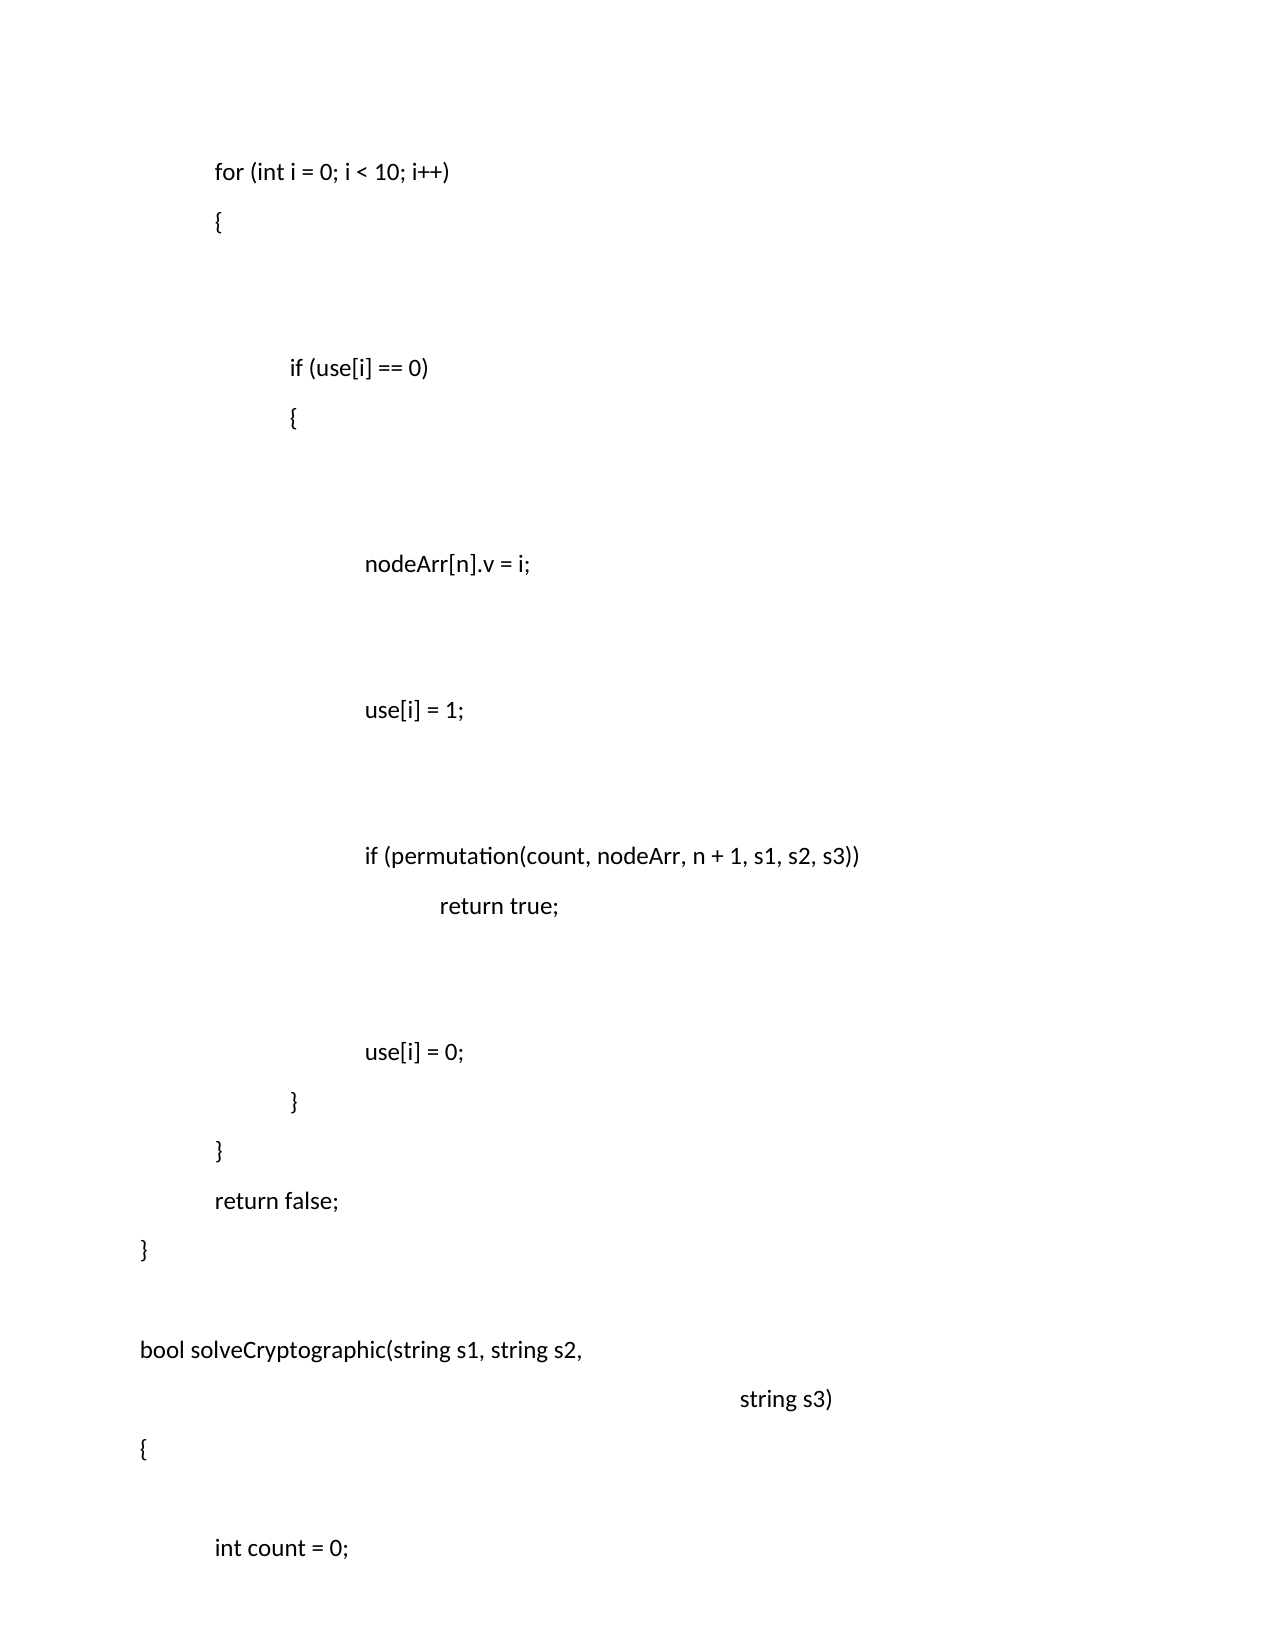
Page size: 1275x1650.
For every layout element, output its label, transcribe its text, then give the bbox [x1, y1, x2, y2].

text use[i] = 0; [139, 1036, 1133, 1067]
text for (int i = 0; i < 10; i++) [139, 156, 1133, 187]
text { [139, 206, 1133, 236]
text { [139, 1433, 1133, 1463]
text { [139, 402, 1133, 432]
text } [139, 1135, 1133, 1166]
text return false; [139, 1185, 1133, 1216]
text if (use[i] == 0) [139, 352, 1133, 383]
text } [139, 1234, 1133, 1265]
text } [139, 1086, 1133, 1116]
text nodeArr[n].v = i; [139, 548, 1133, 578]
text bool solveCryptographic(string s1, string s2, [139, 1334, 1133, 1364]
text string s3) [139, 1383, 1133, 1414]
text use[i] = 1; [139, 694, 1133, 725]
text if (permutation(count, nodeArr, n + 1, s1, s2, s3)) [139, 840, 1133, 871]
text int count = 0; [139, 1532, 1133, 1563]
text return true; [139, 890, 1133, 921]
